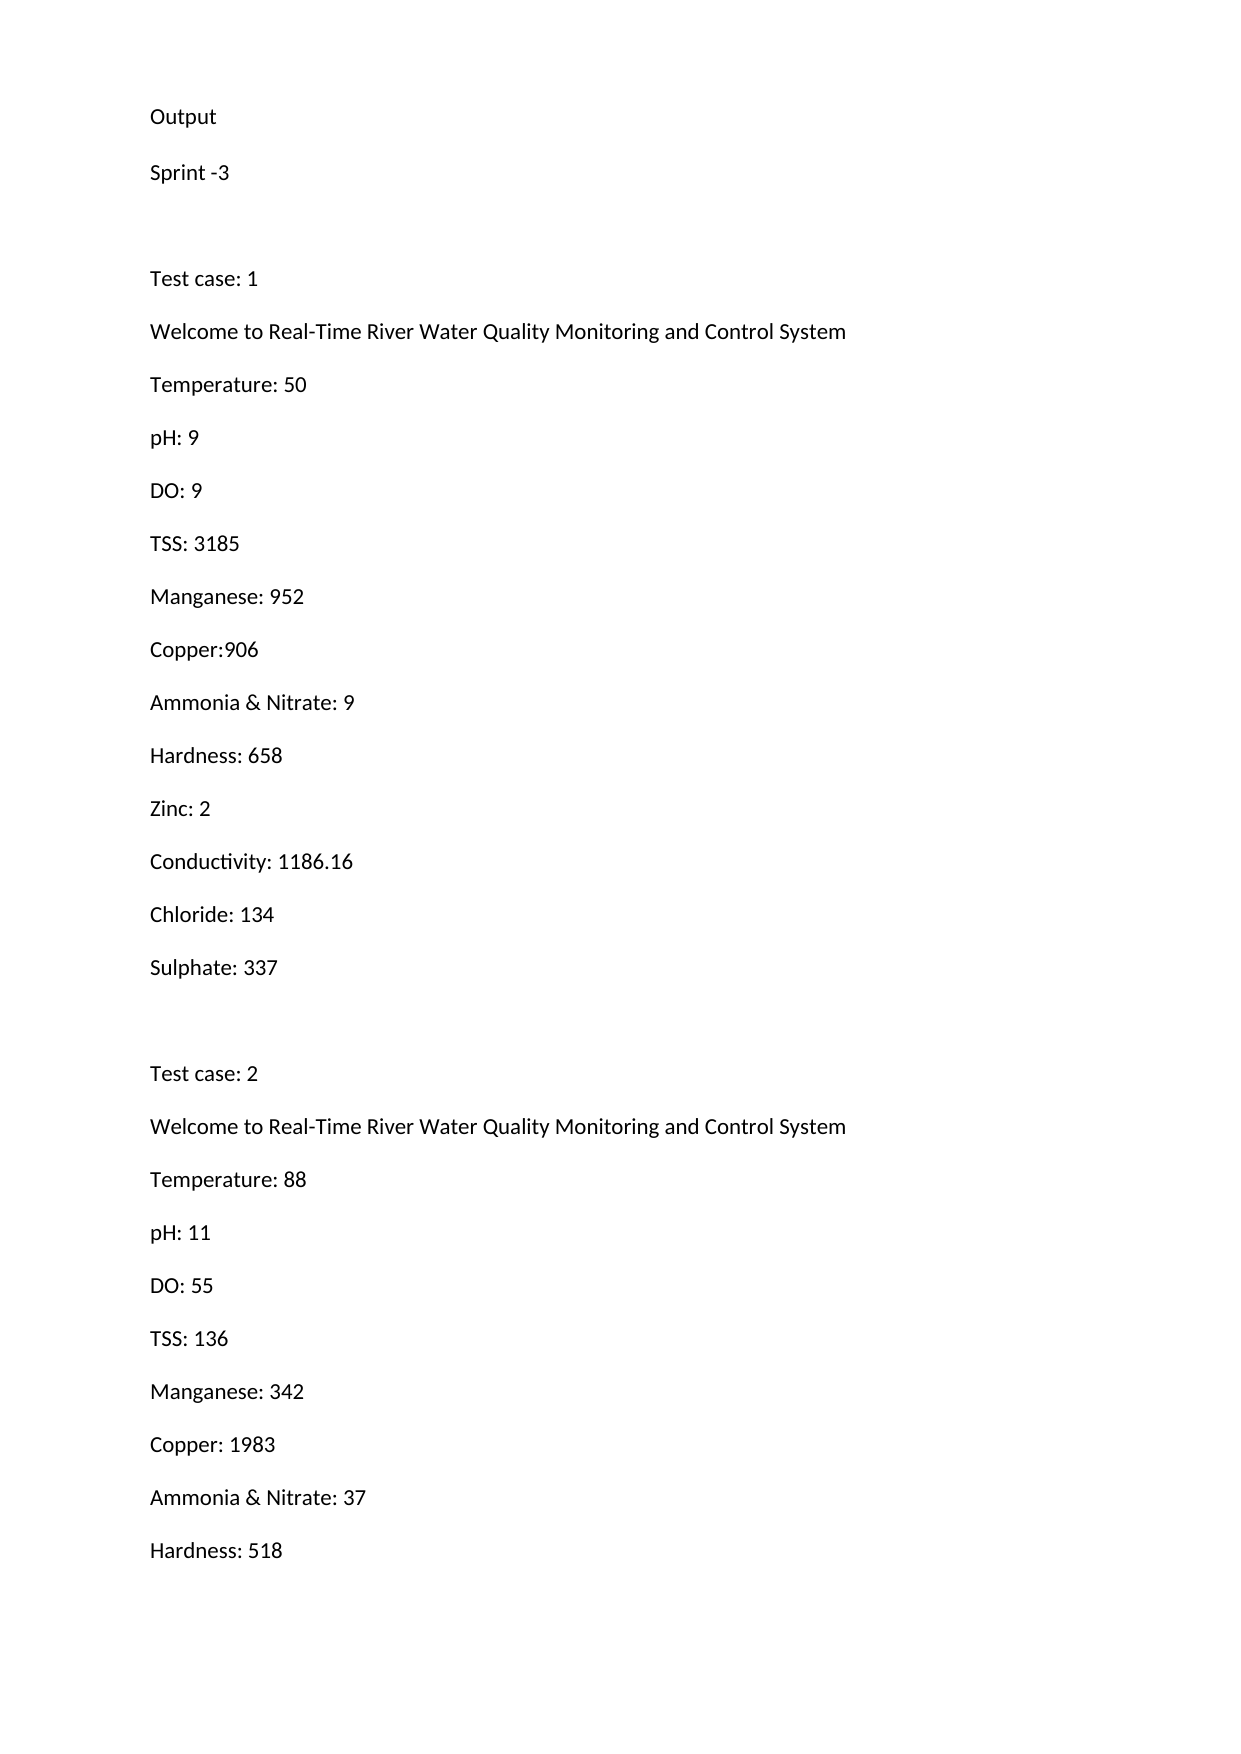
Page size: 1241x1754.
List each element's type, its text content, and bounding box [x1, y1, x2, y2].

text Hardness: 658 [150, 741, 1090, 769]
text Temperature: 50 [150, 370, 1090, 398]
text Welcome to Real-Time River Water Quality Monitoring and Control System [150, 1112, 1090, 1140]
text Test case: 1 [150, 264, 1090, 292]
text Sprint -3 [150, 158, 1090, 186]
text Temperature: 88 [150, 1165, 1090, 1193]
text pH: 9 [150, 423, 1090, 451]
text Test case: 2 [150, 1059, 1090, 1087]
text TSS: 136 [150, 1324, 1090, 1352]
text Sulphate: 337 [150, 953, 1090, 981]
text Hardness: 518 [150, 1536, 1090, 1564]
text Manganese: 342 [150, 1377, 1090, 1405]
text Conductivity: 1186.16 [150, 847, 1090, 875]
text Copper: 1983 [150, 1430, 1090, 1458]
text Manganese: 952 [150, 582, 1090, 610]
text Ammonia & Nitrate: 9 [150, 688, 1090, 716]
text DO: 55 [150, 1271, 1090, 1299]
text DO: 9 [150, 476, 1090, 504]
text TSS: 3185 [150, 529, 1090, 557]
text Ammonia & Nitrate: 37 [150, 1483, 1090, 1511]
text Chloride: 134 [150, 900, 1090, 928]
text pH: 11 [150, 1218, 1090, 1246]
text Welcome to Real-Time River Water Quality Monitoring and Control System [150, 317, 1090, 345]
text Copper:906 [150, 635, 1090, 663]
text Zinc: 2 [150, 794, 1090, 822]
